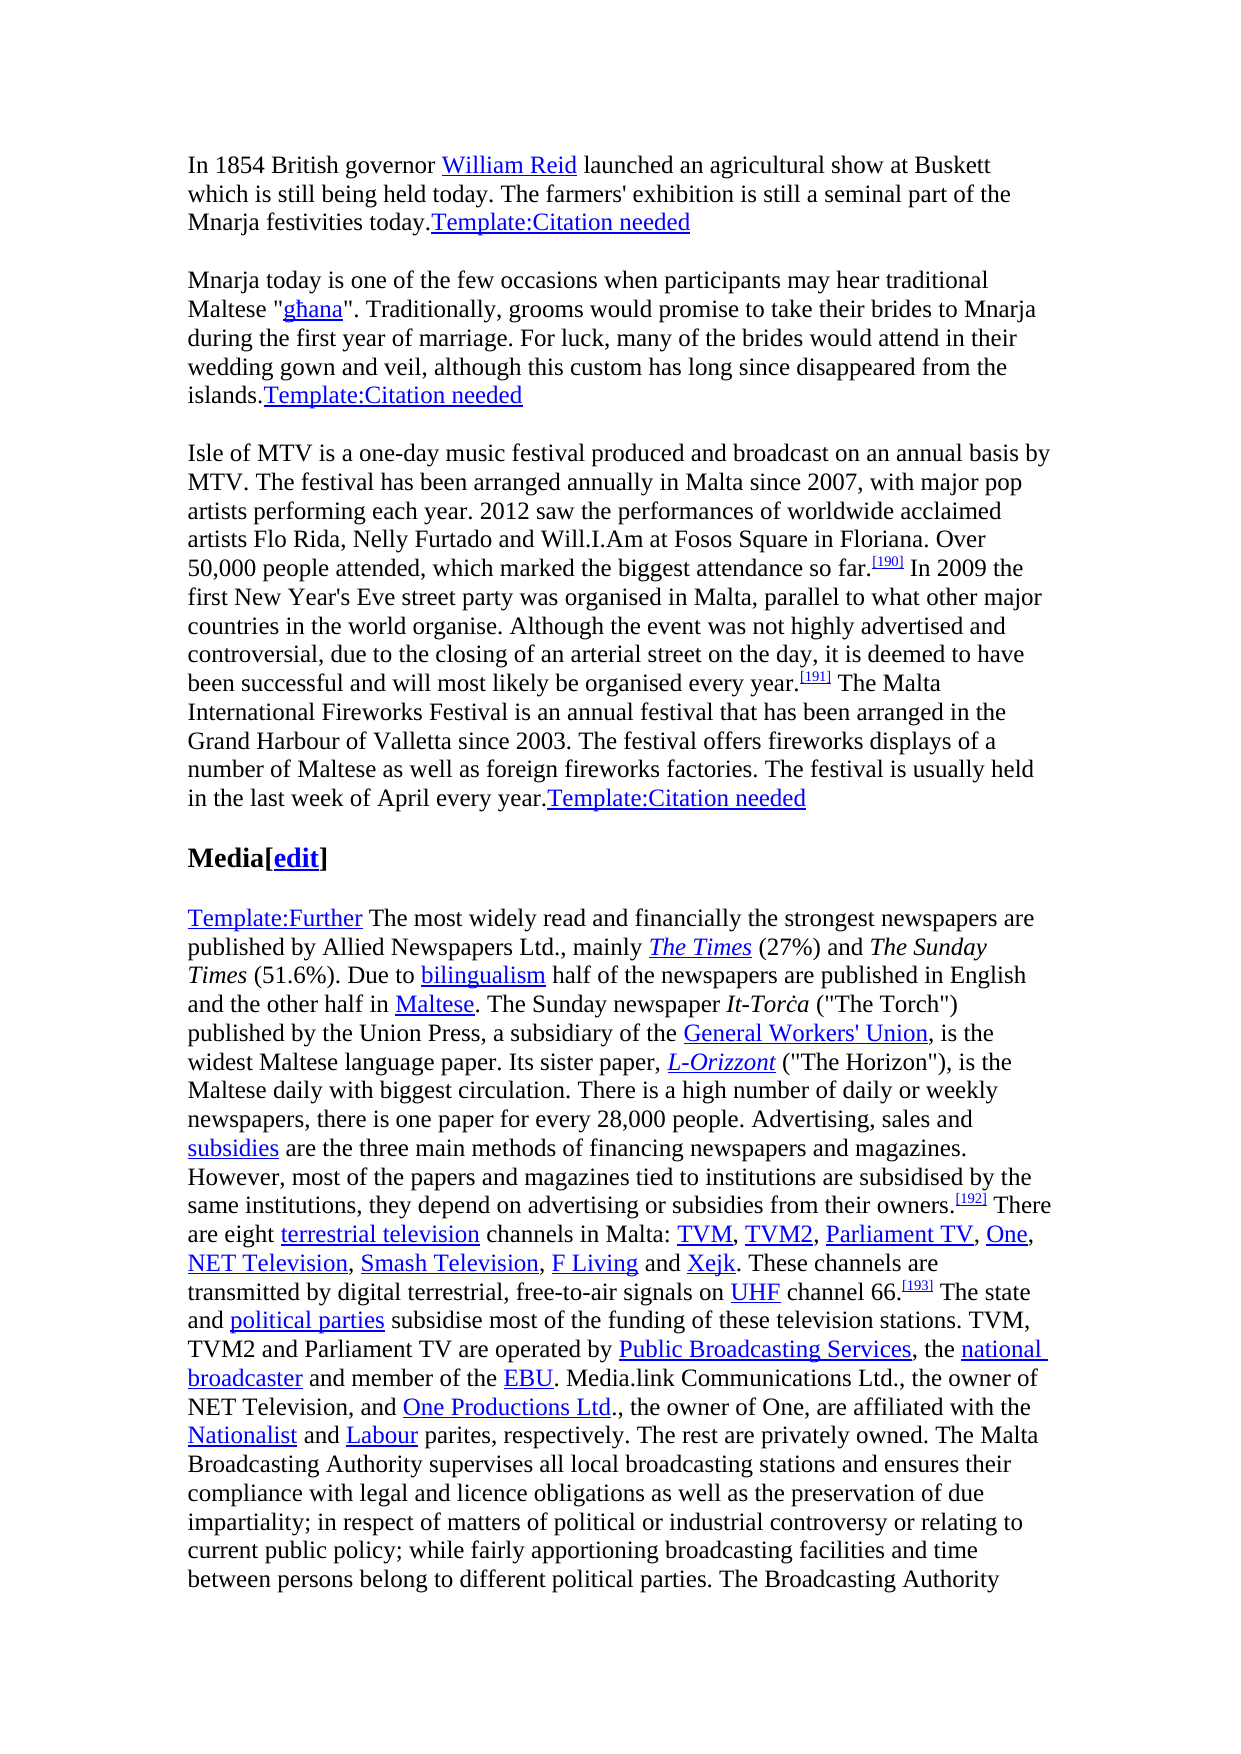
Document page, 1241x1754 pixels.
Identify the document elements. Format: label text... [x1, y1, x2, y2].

text Isle of MTV is a one-day music festival produced and broadcast on an annual basis by MTV. The festival has been arranged annually in Malta since 2007, with major pop artists performing each year. 2012 saw the performances of worldwide acclaimed artists Flo Rida, Nelly Furtado and Will.I.Am at Fosos Square in Floriana. Over 50,000 people attended, which marked the biggest attendance so far.[190] In 2009 the first New Year's Eve street party was organised in Malta, parallel to what other major countries in the world organise. Although the event was not highly advertised and controversial, due to the closing of an arterial street on the day, it is deemed to have been successful and will most likely be organised every year.[191] The Malta International Fireworks Festival is an annual festival that has been arranged in the Grand Harbour of Valletta since 2003. The festival offers fireworks displays of a number of Maltese as well as foreign fireworks factories. The festival is usually held in the last week of April every year.Template:Citation needed [187, 438, 1053, 812]
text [187, 903, 1053, 1593]
subtitle Media[edit] [187, 841, 1053, 874]
text In 1854 British governor William Reid launched an agricultural show at Buskett which is still being held today. The farmers' exhibition is still a seminal part of the Mnarja festivities today.Template:Citation needed [187, 150, 1053, 236]
text Mnarja today is one of the few occasions when participants may hear traditional Maltese "għana". Traditionally, grooms would promise to take their brides to Mnarja during the first year of marriage. For luck, many of the brides would attend in their wedding gown and veil, although this custom has long since disappeared from the islands.Template:Citation needed [187, 265, 1053, 409]
